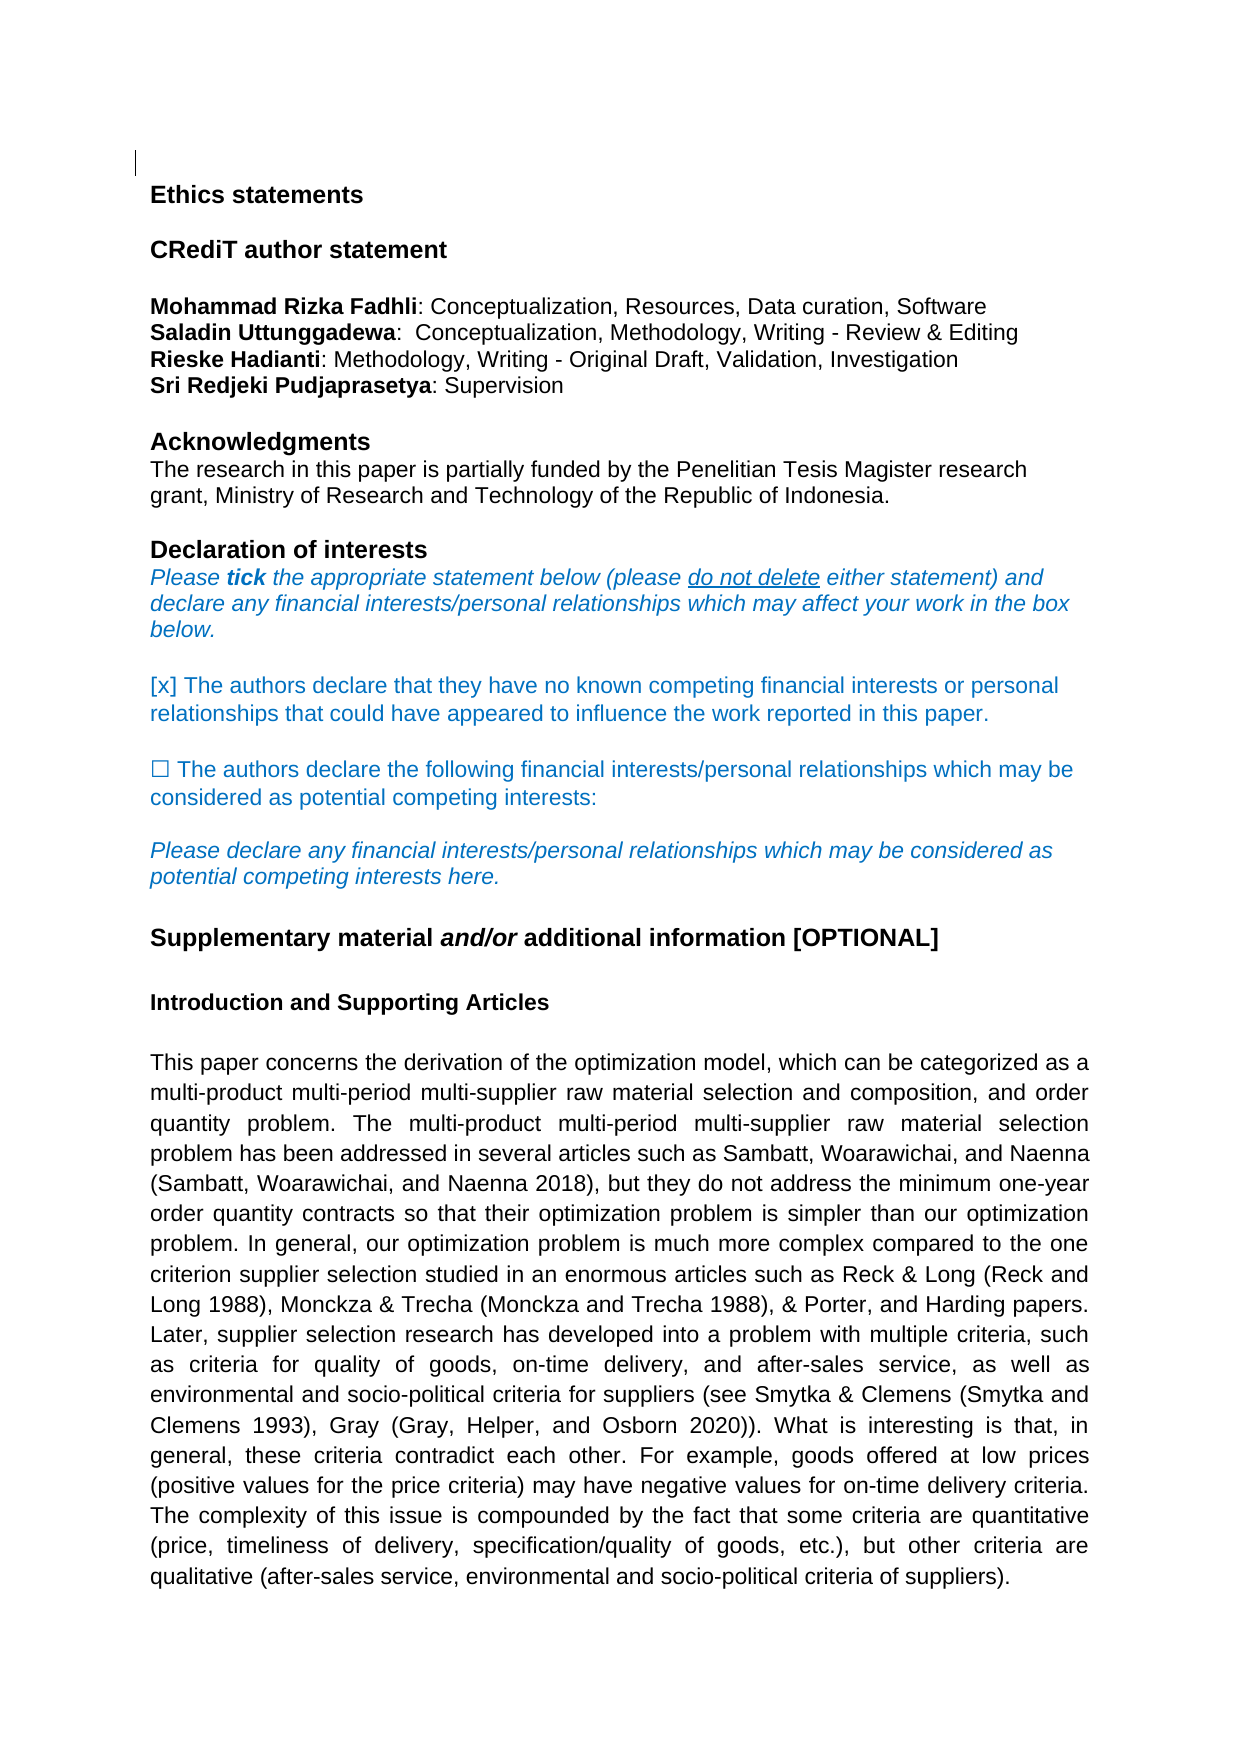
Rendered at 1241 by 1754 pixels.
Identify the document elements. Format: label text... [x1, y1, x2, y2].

text CRediT author statement [150, 235, 1090, 264]
text The research in this paper is partially funded by the Penelitian Tesis Magister research grant, Ministry of Research and Technology of the Republic of Indonesia. [150, 456, 1090, 508]
text Introduction and Supporting Articles [150, 989, 1090, 1015]
text Supplementary material and/or additional information [OPTIONAL] [150, 923, 1090, 951]
text Ethics statements [150, 180, 1090, 209]
text Please tick the appropriate statement below (please do not delete either statement) and declare any financial interests/personal relationships which may affect your work in the box below. [150, 563, 1090, 643]
text The authors declare that they have no known competing financial interests or personal relationships that could have appeared to influence the work reported in this paper. [150, 669, 1090, 727]
text Mohammad Rizka Fadhli: Conceptualization, Resources, Data curation, Software [150, 293, 1090, 319]
text The authors declare the following financial interests/personal relationships which may be considered as potential competing interests: [150, 753, 1090, 811]
text Declaration of interests [150, 535, 1090, 563]
text Please declare any financial interests/personal relationships which may be considered as potential competing interests here. [150, 837, 1090, 889]
text This paper concerns the derivation of the optimization model, which can be categorized as a multi-product multi-period multi-supplier raw material selection and composition, and order quantity problem. The multi-product multi-period multi-supplier raw material selection problem has been addressed in several articles such as Sambatt, Woarawichai, and Naenna (Sambatt, Woarawichai, and Naenna 2018), but they do not address the minimum one-year order quantity contracts so that their optimization problem is simpler than our optimization problem. In general, our optimization problem is much more complex compared to the one criterion supplier selection studied in an enormous articles such as Reck & Long (Reck and Long 1988), Monckza & Trecha (Monckza and Trecha 1988), & Porter, and Harding papers. Later, supplier selection research has developed into a problem with multiple criteria, such as criteria for quality of goods, on-time delivery, and after-sales service, as well as environmental and socio-political criteria for suppliers (see Smytka & Clemens (Smytka and Clemens 1993), Gray (Gray, Helper, and Osborn 2020)). What is interesting is that, in general, these criteria contradict each other. For example, goods offered at low prices (positive values for the price criteria) may have negative values for on-time delivery criteria. The complexity of this issue is compounded by the fact that some criteria are quantitative (price, timeliness of delivery, specification/quality of goods, etc.), but other criteria are qualitative (after-sales service, environmental and socio-political criteria of suppliers). [150, 1049, 1090, 1589]
text Saladin Uttunggadewa: Conceptualization, Methodology, Writing - Review & Editing [150, 319, 1090, 346]
text Sri Redjeki Pudjaprasetya: Supervision [150, 372, 1090, 398]
text Rieske Hadianti: Methodology, Writing - Original Draft, Validation, Investigation [150, 346, 1090, 372]
text Acknowledgments [150, 427, 1090, 456]
